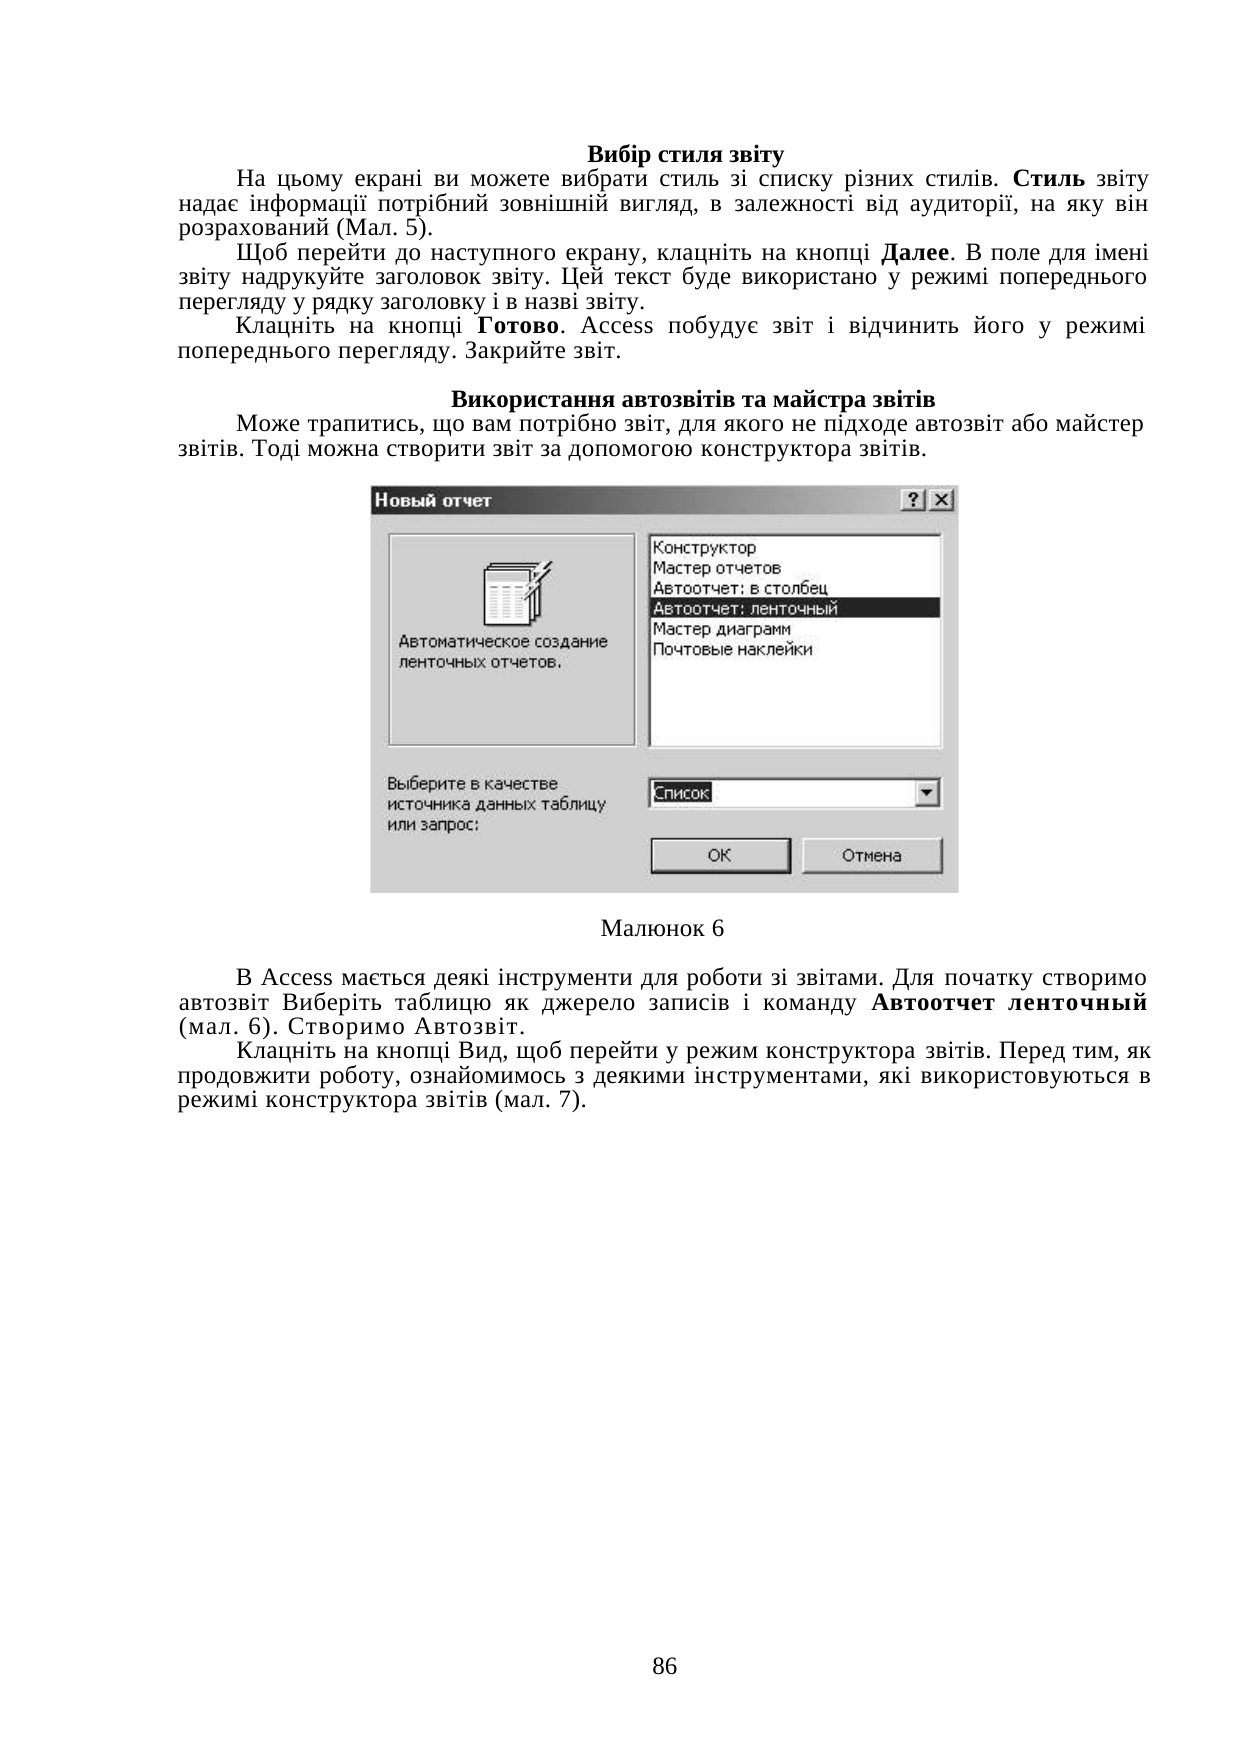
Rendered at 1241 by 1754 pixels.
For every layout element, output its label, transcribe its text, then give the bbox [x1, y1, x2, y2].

text Щоб перейти до наступного екрану, клацніть на кнопці Далее. В поле для імені звіту надрукуйте заголовок звіту. Цей текст буде використано у режимі попереднього перегляду у рядку заголовку і в назві звіту. [178, 241, 1149, 314]
text Малюнок 6 [177, 917, 1147, 941]
text Клацніть на кнопці Вид, щоб перейти у режим конструктора звітів. Перед тим, як продовжити роботу, ознайомимось з деякими інструментами, які використовуються в режимі конструктора звітів (мал. 7). [177, 1039, 1152, 1113]
text Клацніть на кнопці Готово. Access побудує звіт і відчинить його у режимі попереднього перегляду. Закрийте звіт. [177, 314, 1146, 363]
text В Access мається деякі інструменти для роботи зі звітами. Для початку створимо автозвіт Виберіть таблицю як джерело записів і команду Автоотчет ленточный (мал. 6). Створимо Автозвіт. [179, 966, 1147, 1039]
text Вибір стиля звіту [178, 143, 1149, 167]
text Може трапитись, що вам потрібно звіт, для якого не підходе автозвіт або майстер звітів. Тоді можна створити звіт за допомогою конструктора звітів. [178, 412, 1147, 461]
picture [370, 485, 959, 893]
text На цьому екрані ви можете вибрати стиль зі списку різних стилів. Стиль звіту надає інформації потрібний зовнішній вигляд, в залежності від аудиторії, на яку він розрахований (Мал. 5). [178, 167, 1149, 241]
text Використання автозвітів та майстра звітів [177, 387, 1152, 412]
